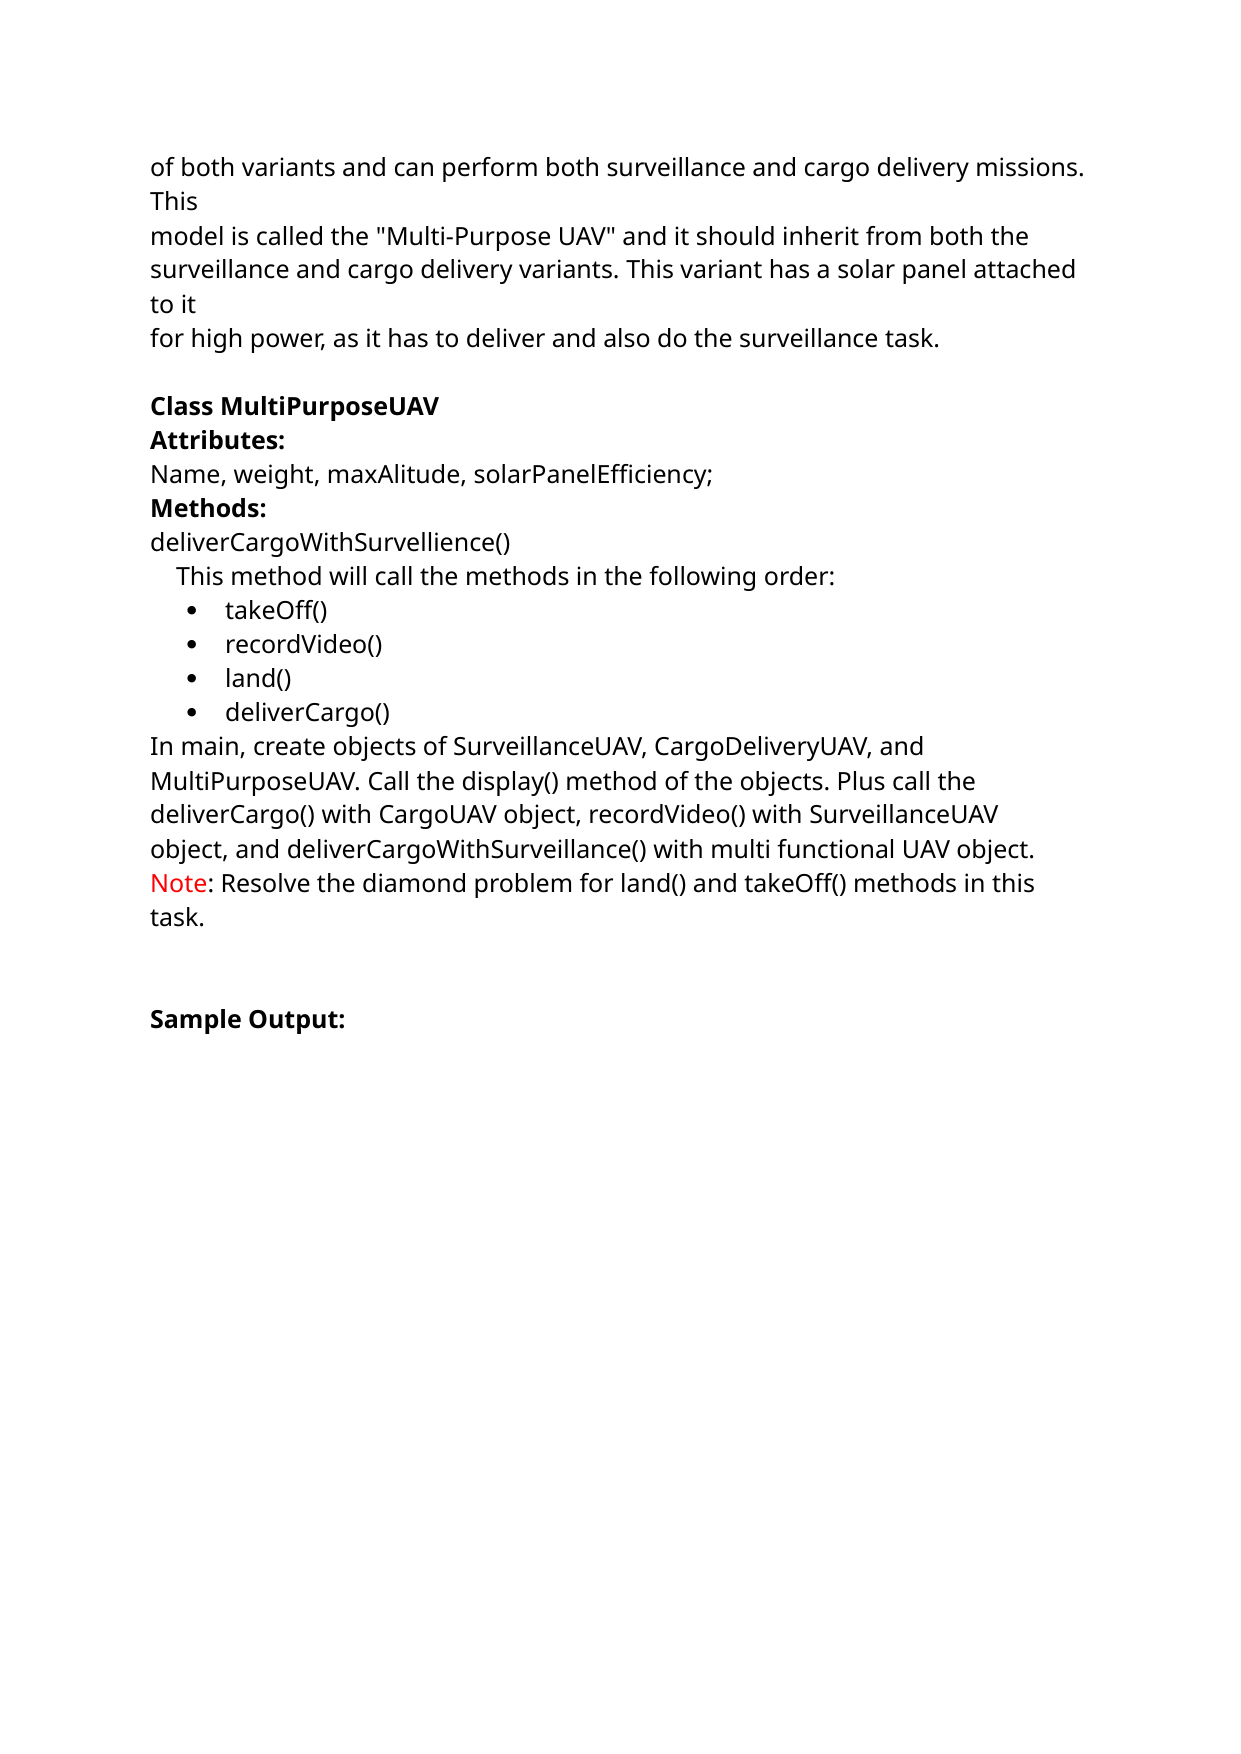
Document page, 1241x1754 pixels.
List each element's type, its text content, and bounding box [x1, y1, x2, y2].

text for high power, as it has to deliver and also do the surveillance task. [150, 320, 1090, 354]
text In main, create objects of SurveillanceUAV, CargoDeliveryUAV, and [150, 729, 1090, 763]
list takeOff() [187, 593, 1090, 627]
text surveillance and cargo delivery variants. This variant has a solar panel attached to it [150, 252, 1090, 320]
text This method will call the methods in the following order: [150, 559, 1090, 593]
text Methods: [150, 491, 1090, 525]
text model is called the "Multi-Purpose UAV" and it should inherit from both the [150, 218, 1090, 252]
text object, and deliverCargoWithSurveillance() with multi functional UAV object. [150, 831, 1090, 865]
text of both variants and can perform both surveillance and cargo delivery missions. This [150, 150, 1090, 218]
list deliverCargo() [187, 695, 1090, 729]
text Sample Output: [150, 1002, 1090, 1036]
text deliverCargoWithSurvellience() [150, 525, 1090, 559]
text Note: Resolve the diamond problem for land() and takeOff() methods in this task. [150, 865, 1090, 933]
text deliverCargo() with CargoUAV object, recordVideo() with SurveillanceUAV [150, 797, 1090, 831]
text MultiPurposeUAV. Call the display() method of the objects. Plus call the [150, 763, 1090, 797]
text Name, weight, maxAlitude, solarPanelEfficiency; [150, 457, 1090, 491]
list land() [187, 661, 1090, 695]
list recordVideo() [187, 627, 1090, 661]
text Attributes: [150, 422, 1090, 457]
text Class MultiPurposeUAV [150, 388, 1090, 422]
